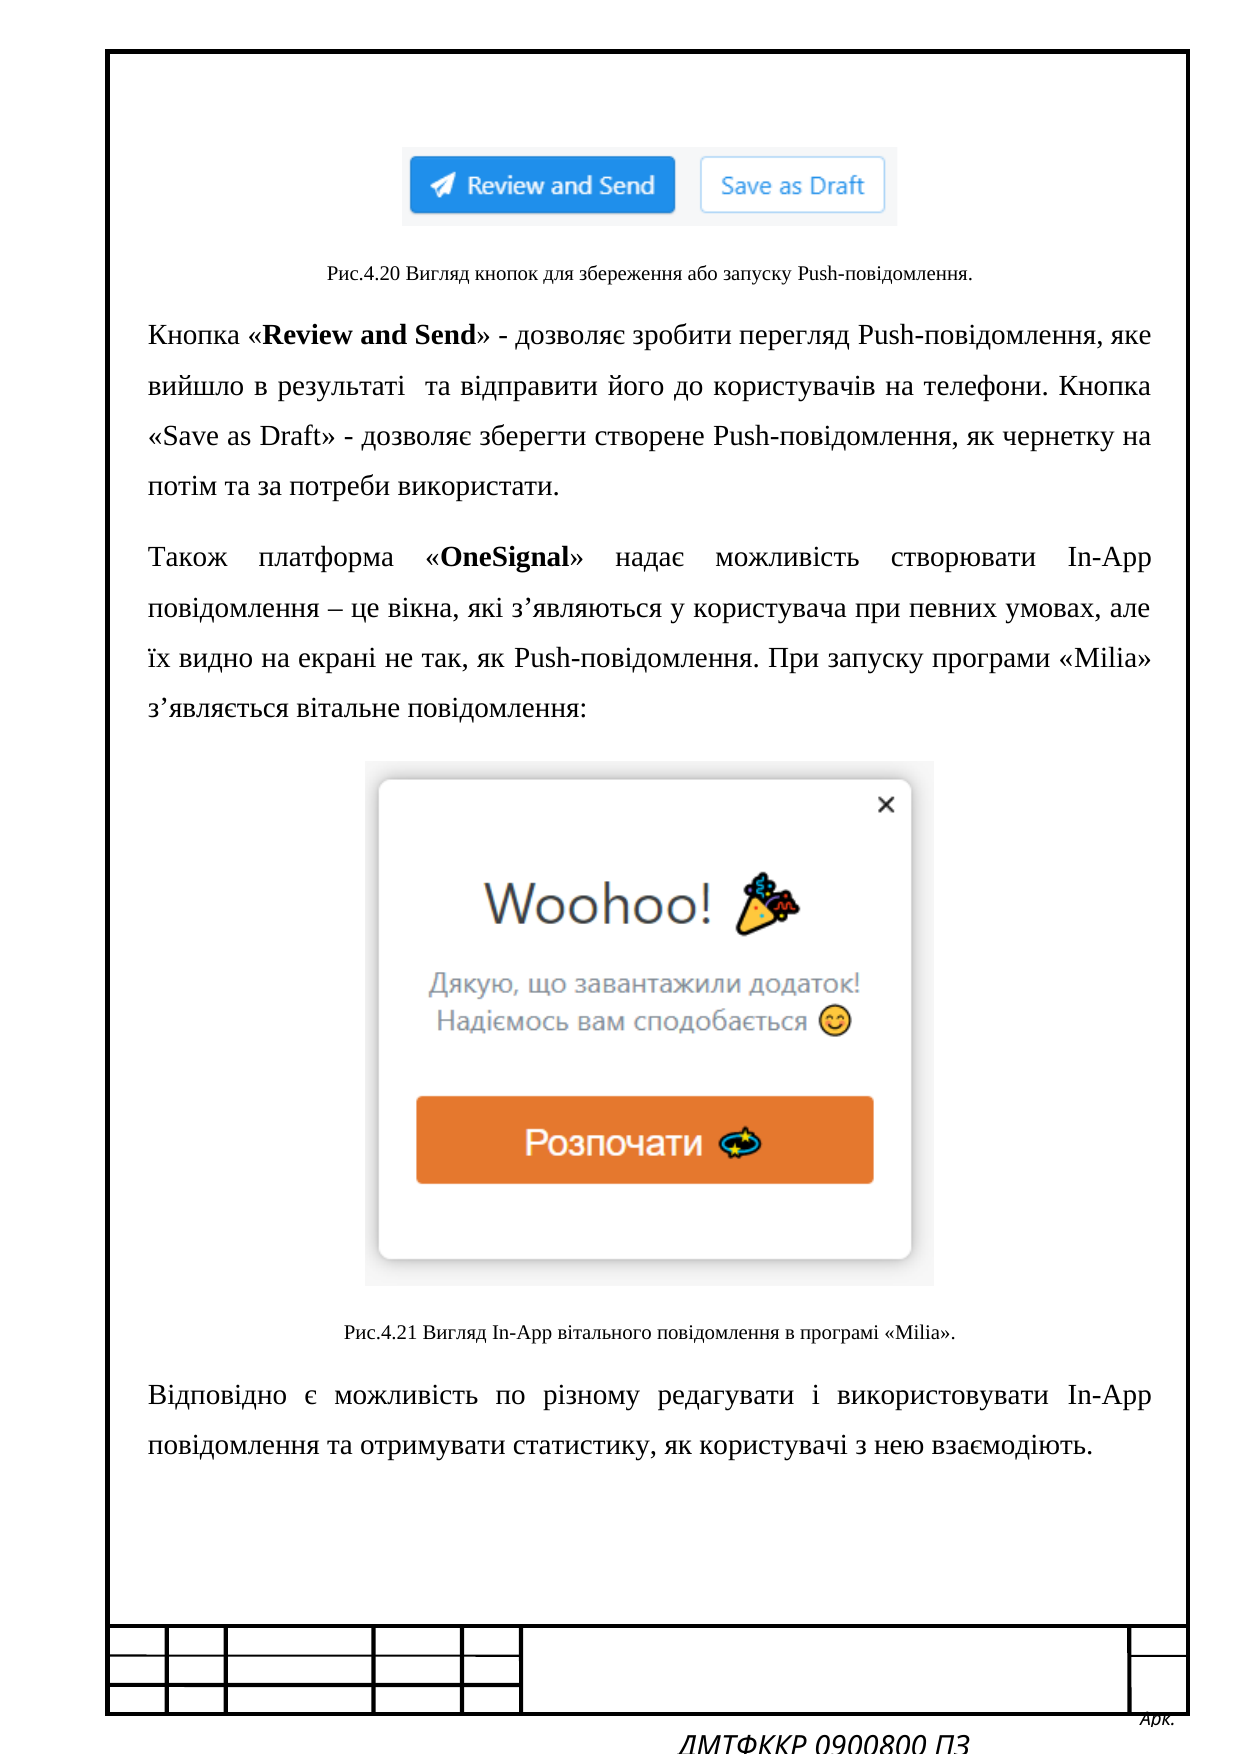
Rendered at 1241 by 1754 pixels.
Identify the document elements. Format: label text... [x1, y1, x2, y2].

text Відповідно є можливість по різному редагувати і використовувати In-App повідомлення та отримувати статистику, як користувачі з нею взаємодіють. [148, 1377, 1152, 1461]
text Також платформа «OneSignal» надає можливість створювати In-App повідомлення – це вікна, які з’являються у користувача при певних умовах, але їх видно на екрані не так, як Push-повідомлення. При запуску програми «Milia» з’являється вітальне повідомлення: [148, 539, 1152, 724]
text Рис.4.21 Вигляд In-App вітального повідомлення в програмі «Milia». [148, 1320, 1152, 1344]
picture [365, 761, 934, 1286]
text Кнопка «Review and Send» - дозволяє зробити перегляд Push-повідомлення, яке вийшло в результаті та відправити його до користувачів на телефони. Кнопка «Save as Draft» - дозволяє зберегти створене Push-повідомлення, як чернетку на потім та за потреби використати. [148, 317, 1152, 502]
text Рис.4.20 Вигляд кнопок для збереження або запуску Push-повідомлення. [148, 261, 1152, 285]
picture [402, 147, 898, 226]
